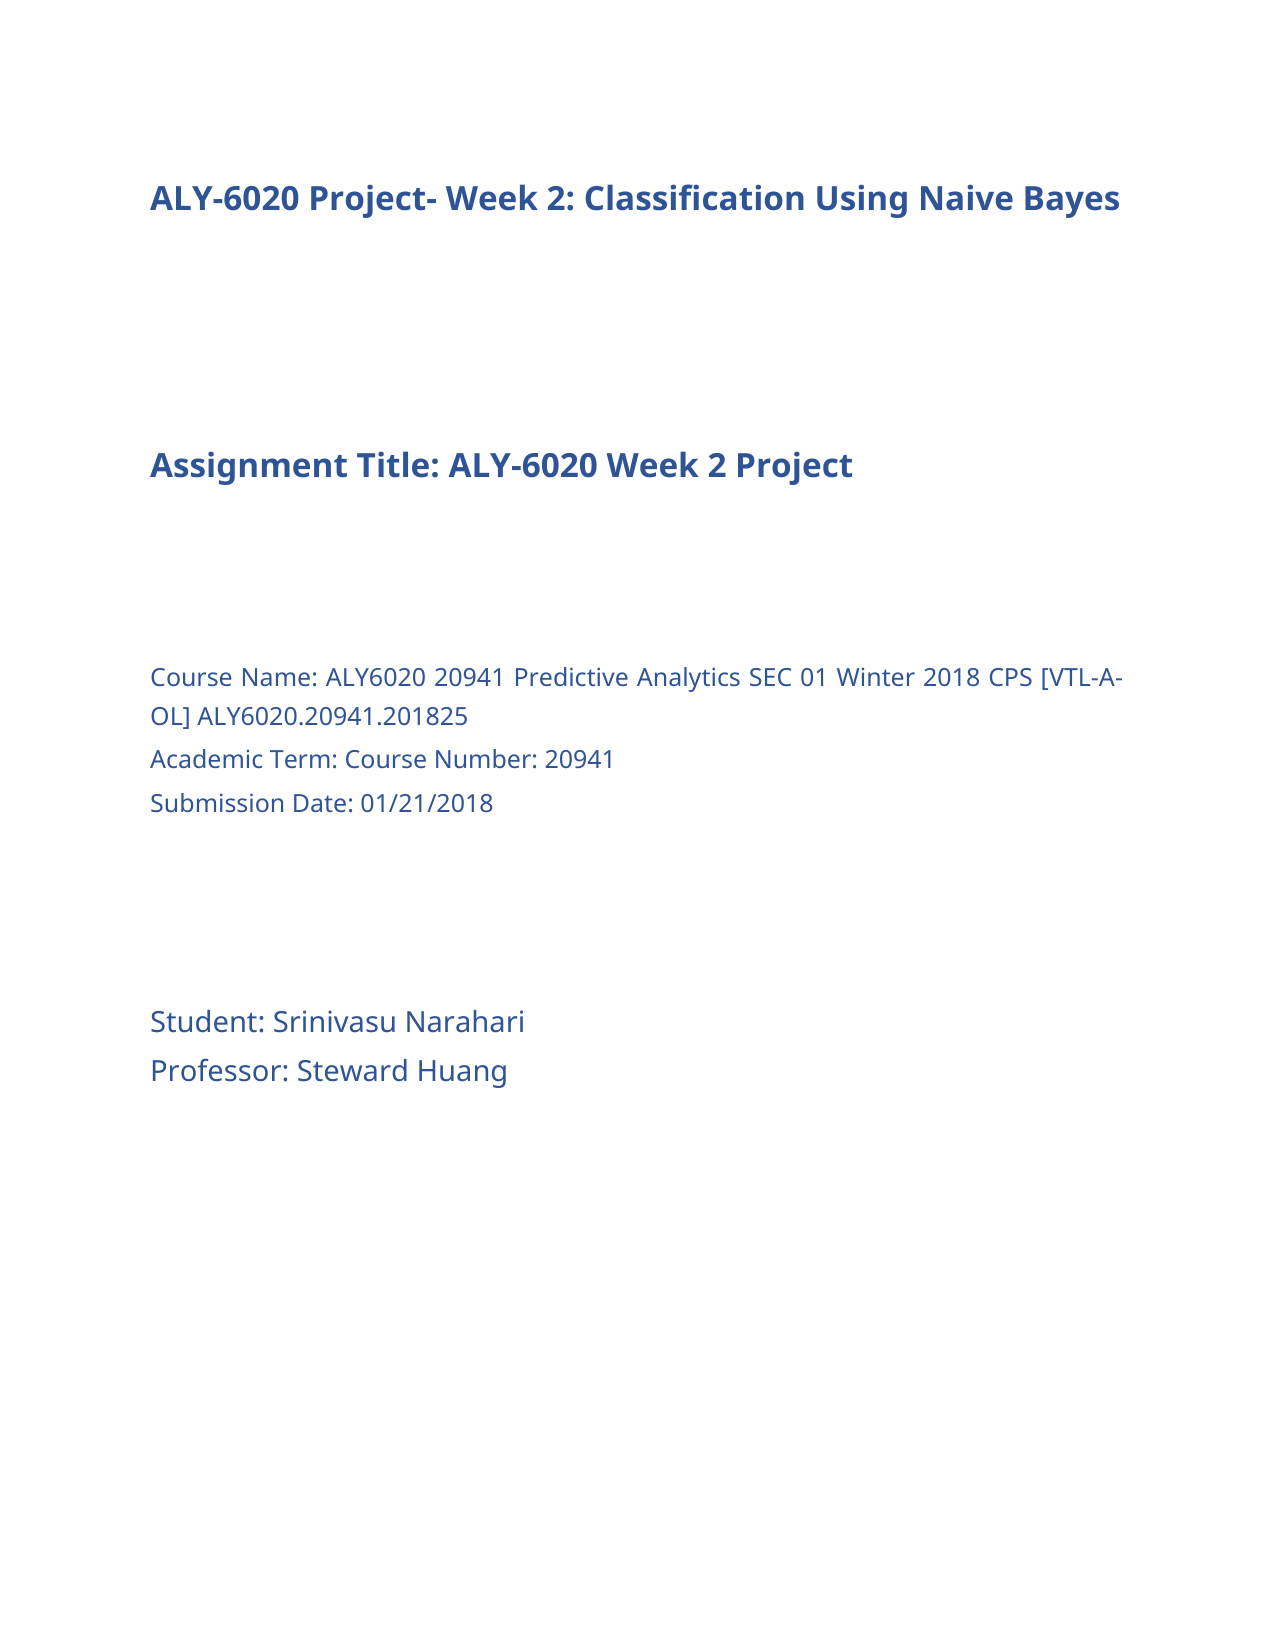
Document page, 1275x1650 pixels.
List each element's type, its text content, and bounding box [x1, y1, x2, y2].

subtitle Student: Srinivasu Narahari [150, 1001, 1125, 1041]
subtitle Assignment Title: ALY-6020 Week 2 Project [150, 442, 1125, 487]
subtitle ALY-6020 Project- Week 2: Classification Using Naive Bayes [150, 175, 1125, 220]
subtitle Academic Term: Course Number: 20941 [150, 742, 1125, 776]
subtitle Course Name: ALY6020 20941 Predictive Analytics SEC 01 Winter 2018 CPS [VTL-A-OL] ALY6020.20941.201825 [150, 659, 1125, 733]
subtitle Professor: Steward Huang [150, 1051, 1125, 1090]
subtitle Submission Date: 01/21/2018 [150, 785, 1125, 819]
